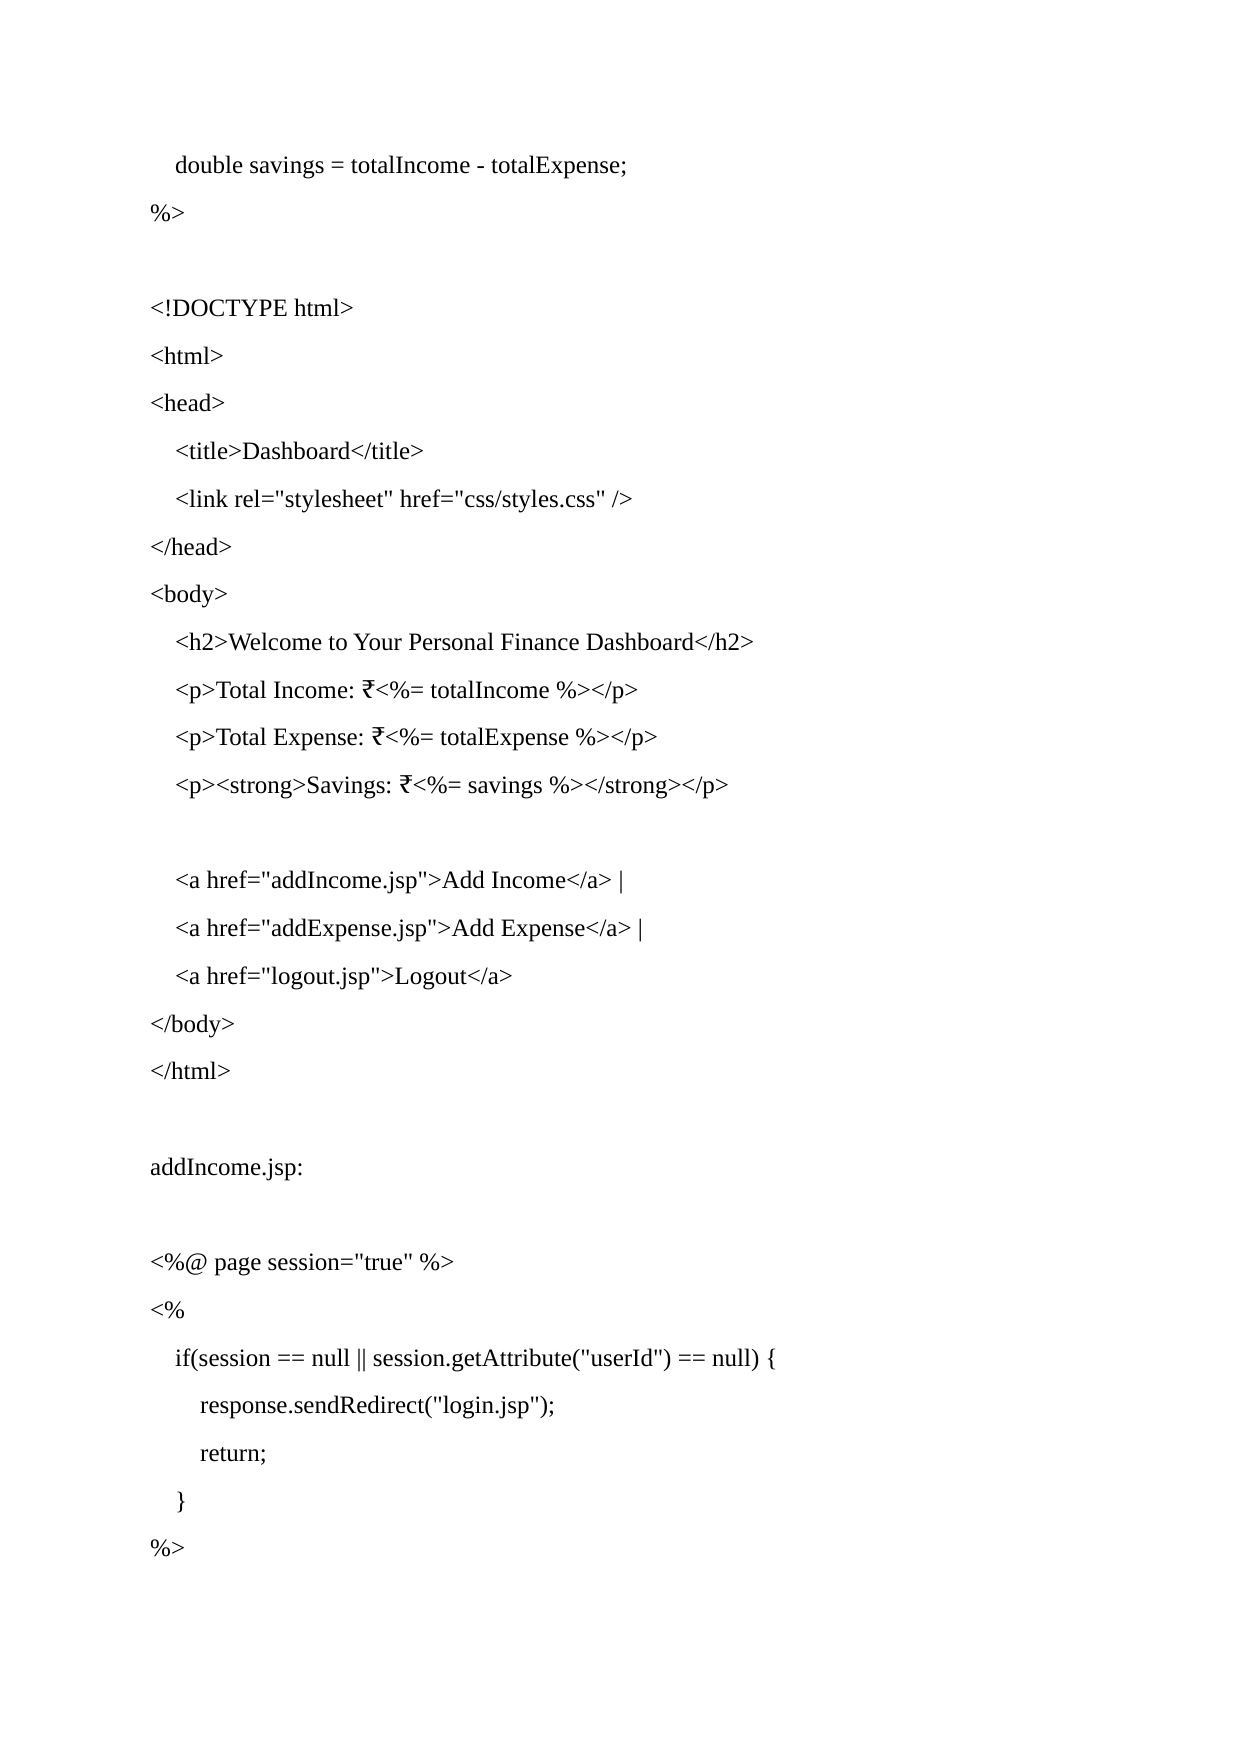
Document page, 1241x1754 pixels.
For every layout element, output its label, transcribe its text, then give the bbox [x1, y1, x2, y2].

text <a href="logout.jsp">Logout</a> [150, 961, 1090, 990]
text %> [150, 198, 1090, 226]
text <a href="addIncome.jsp">Add Income</a> | [150, 866, 1090, 894]
text <!DOCTYPE html> [150, 293, 1090, 322]
text return; [150, 1438, 1090, 1467]
text <body> [150, 579, 1090, 608]
text <link rel="stylesheet" href="css/styles.css" /> [150, 484, 1090, 513]
text response.sendRedirect("login.jsp"); [150, 1390, 1090, 1419]
text double savings = totalIncome - totalExpense; [150, 150, 1090, 179]
text <p>Total Expense: ₹<%= totalExpense %></p> [150, 722, 1090, 751]
text </html> [150, 1056, 1090, 1085]
text <html> [150, 341, 1090, 369]
text <%@ page session="true" %> [150, 1247, 1090, 1276]
text </body> [150, 1009, 1090, 1037]
text %> [150, 1533, 1090, 1562]
text <head> [150, 388, 1090, 417]
text </head> [150, 532, 1090, 560]
text <title>Dashboard</title> [150, 436, 1090, 465]
text } [150, 1486, 1090, 1514]
text if(session == null || session.getAttribute("userId") == null) { [150, 1343, 1090, 1371]
text <a href="addExpense.jsp">Add Expense</a> | [150, 913, 1090, 942]
text <h2>Welcome to Your Personal Finance Dashboard</h2> [150, 627, 1090, 656]
text <p>Total Income: ₹<%= totalIncome %></p> [150, 675, 1090, 703]
text <% [150, 1295, 1090, 1324]
text <p><strong>Savings: ₹<%= savings %></strong></p> [150, 770, 1090, 799]
text addIncome.jsp: [150, 1152, 1090, 1181]
